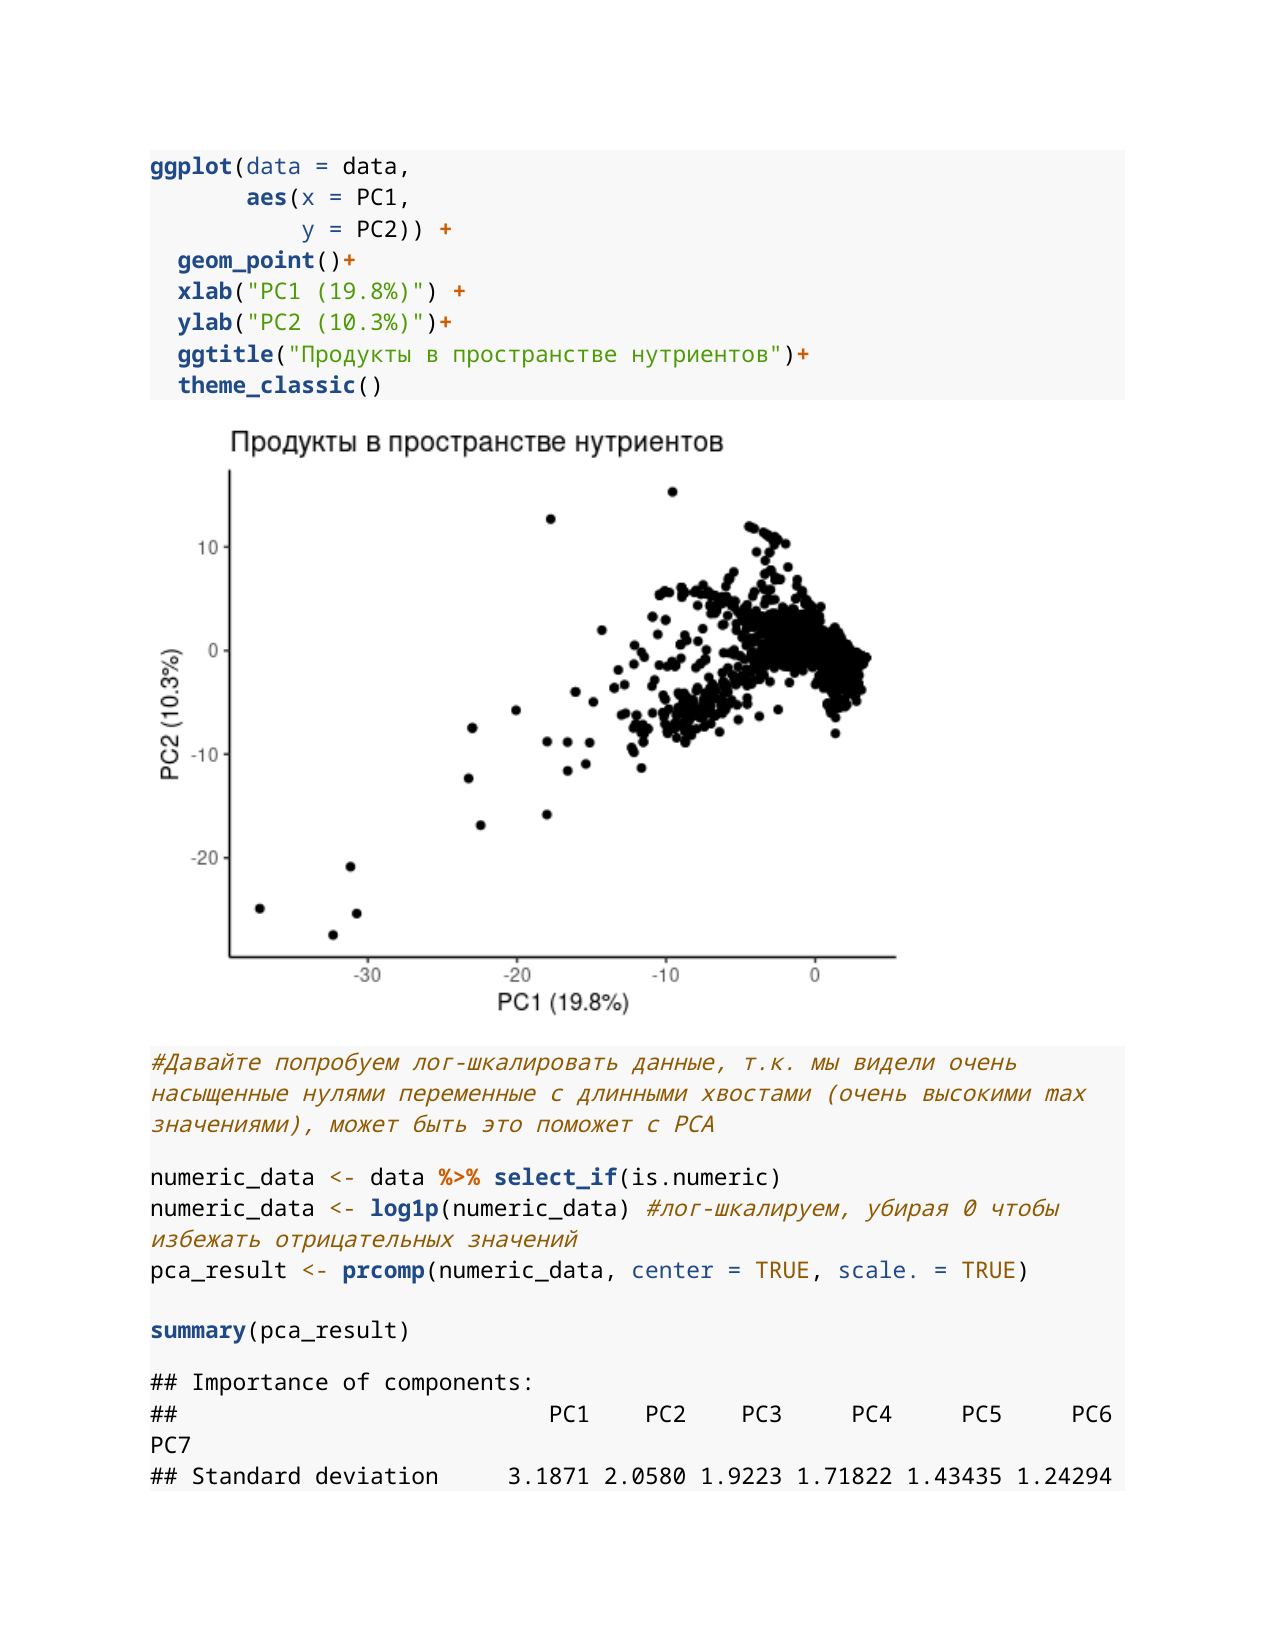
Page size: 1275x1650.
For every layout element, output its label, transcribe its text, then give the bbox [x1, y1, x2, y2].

text #Давайте попробуем лог-шкалировать данные, т.к. мы видели очень насыщенные нулями переменные с длинными хвостами (очень высокими max значениями), может быть это поможет с PCA [150, 1046, 1125, 1140]
text numeric_data <- data %>% select_if(is.numeric) numeric_data <- log1p(numeric_data) #лог-шкалируем, убирая 0 чтобы избежать отрицательных значений pca_result <- prcomp(numeric_data, center = TRUE, scale. = TRUE) summary(pca_result) [150, 1161, 1125, 1346]
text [150, 1366, 1125, 1491]
picture [150, 420, 908, 1028]
